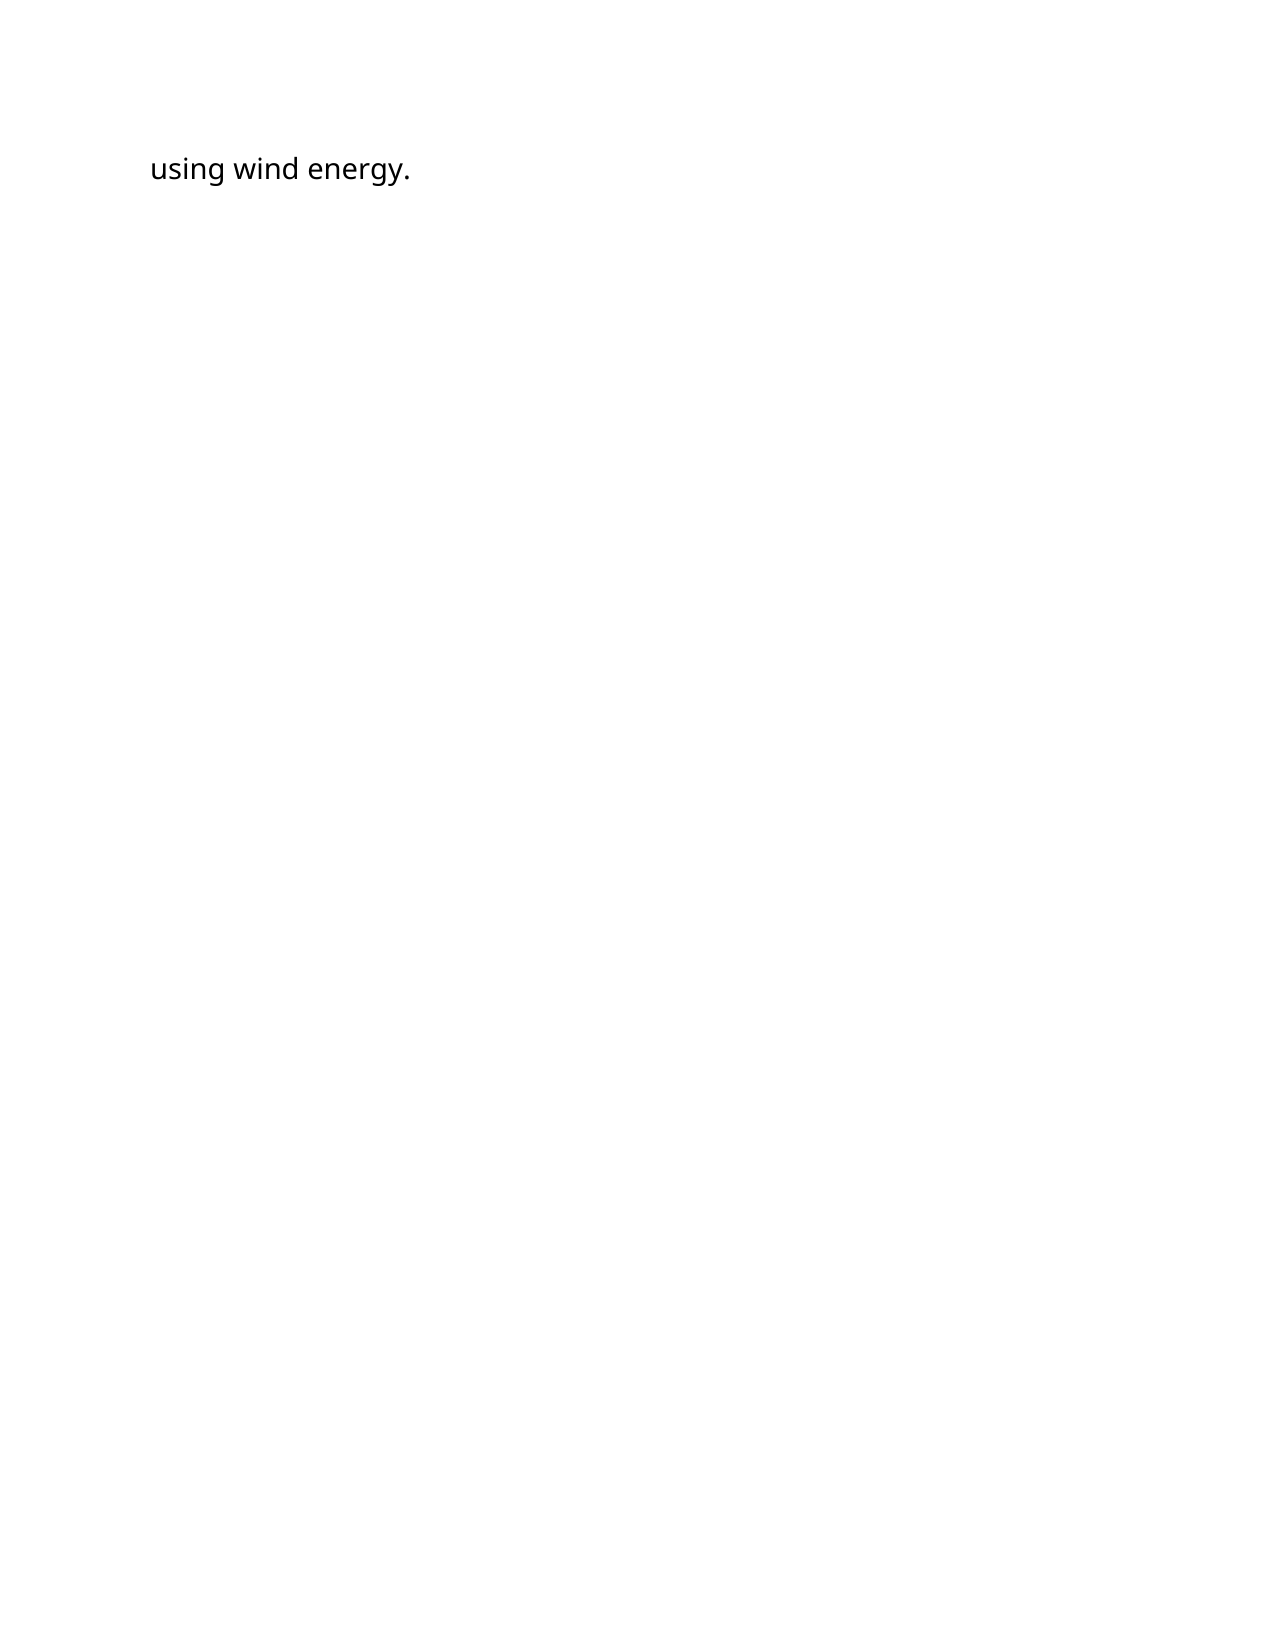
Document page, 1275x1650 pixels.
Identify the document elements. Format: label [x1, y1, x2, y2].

list [150, 148, 1121, 188]
